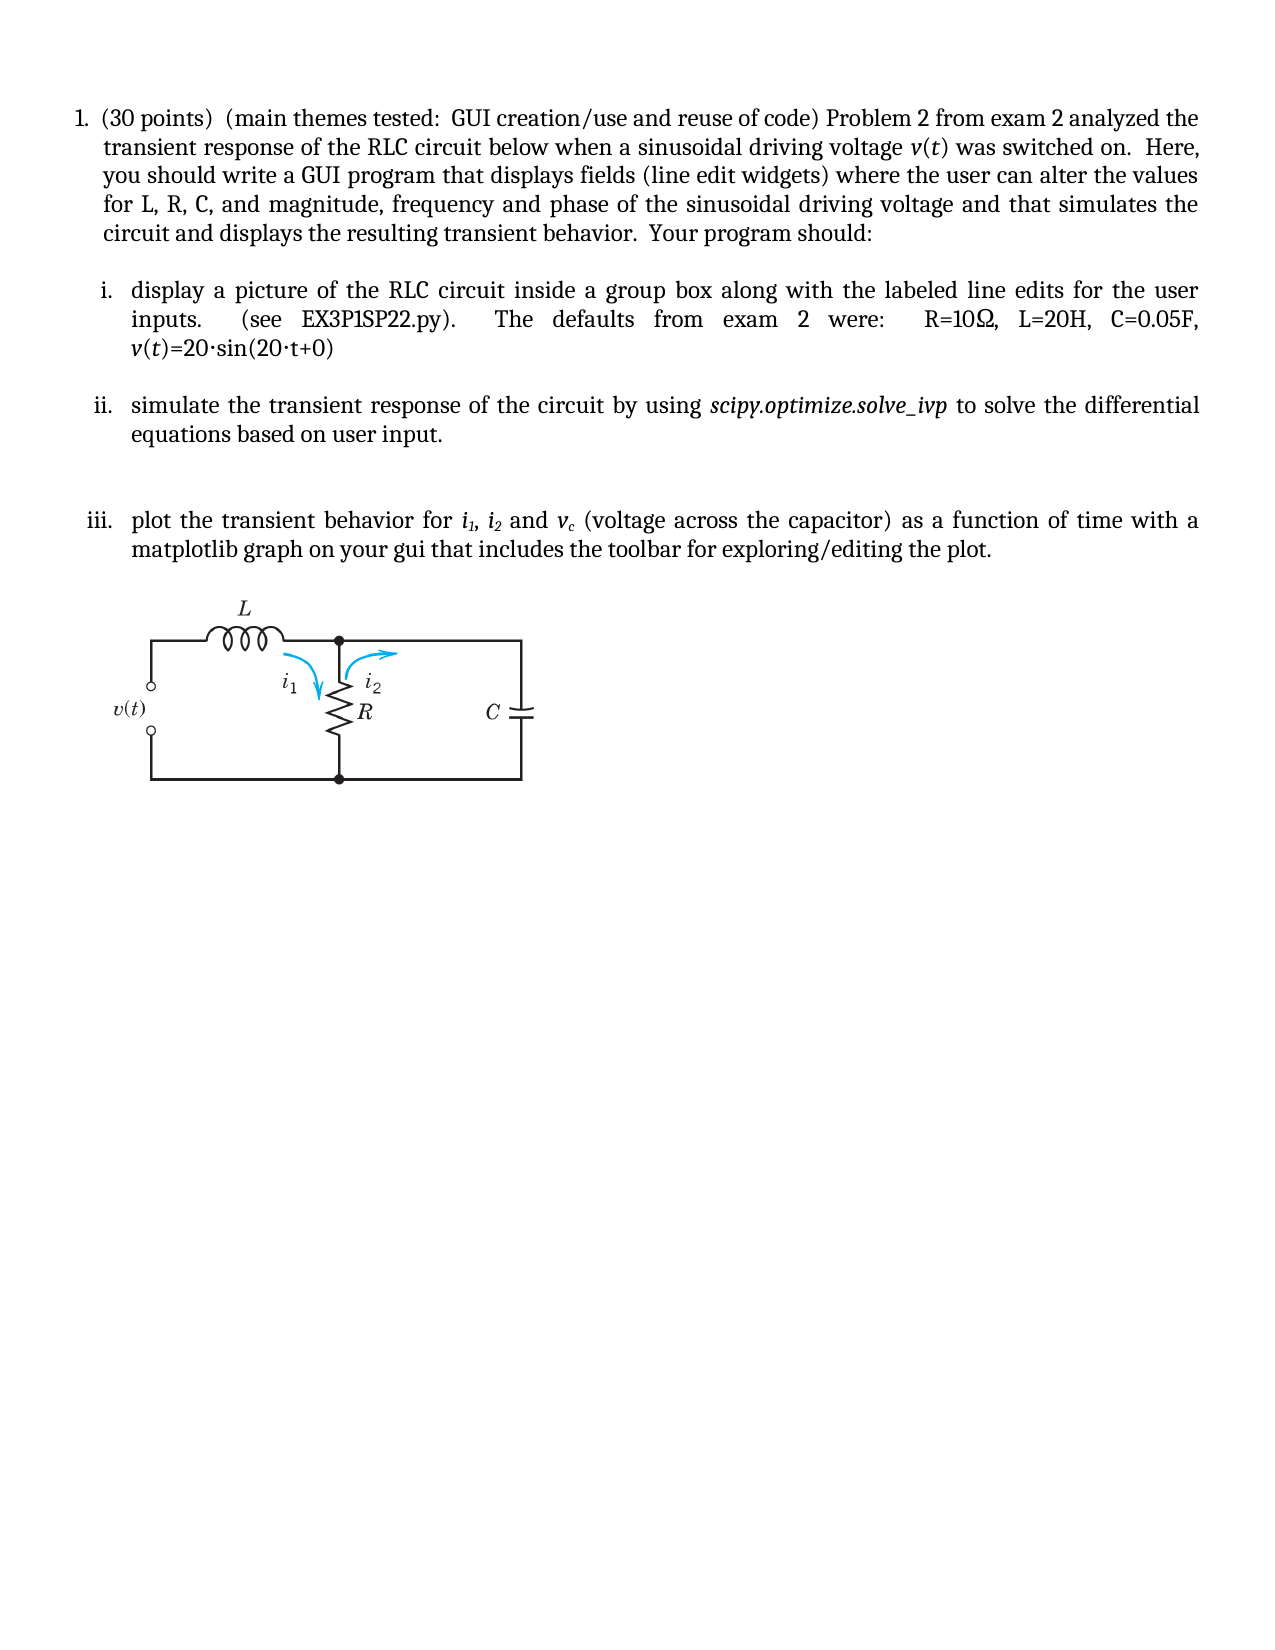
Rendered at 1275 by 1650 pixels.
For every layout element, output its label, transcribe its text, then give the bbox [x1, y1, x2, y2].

list plot the transient behavior for i1, i2 and vc (voltage across the capacitor) as a function of time with a matplotlib graph on your gui that includes the toolbar for exploring/editing the plot. [112, 506, 1200, 564]
list simulate the transient response of the circuit by using scipy.optimize.solve_ivp to solve the differential equations based on user input. [112, 391, 1200, 449]
list display a picture of the RLC circuit inside a group box along with the labeled line edits for the user inputs. (see EX3P1SP22.py). The defaults from exam 2 were: R=10Ω, L=20H, C=0.05F, v(t)=20⋅sin(20⋅t+0) [112, 276, 1200, 362]
list (30 points) (main themes tested: GUI creation/use and reuse of code) Problem 2 from exam 2 analyzed the transient response of the RLC circuit below when a sinusoidal driving voltage v(t) was switched on. Here, you should write a GUI program that displays fields (line edit widgets) where the user can alter the values for L, R, C, and magnitude, frequency and phase of the sinusoidal driving voltage and that simulates the circuit and displays the resulting transient behavior. Your program should: [75, 104, 1200, 247]
picture [103, 592, 538, 792]
